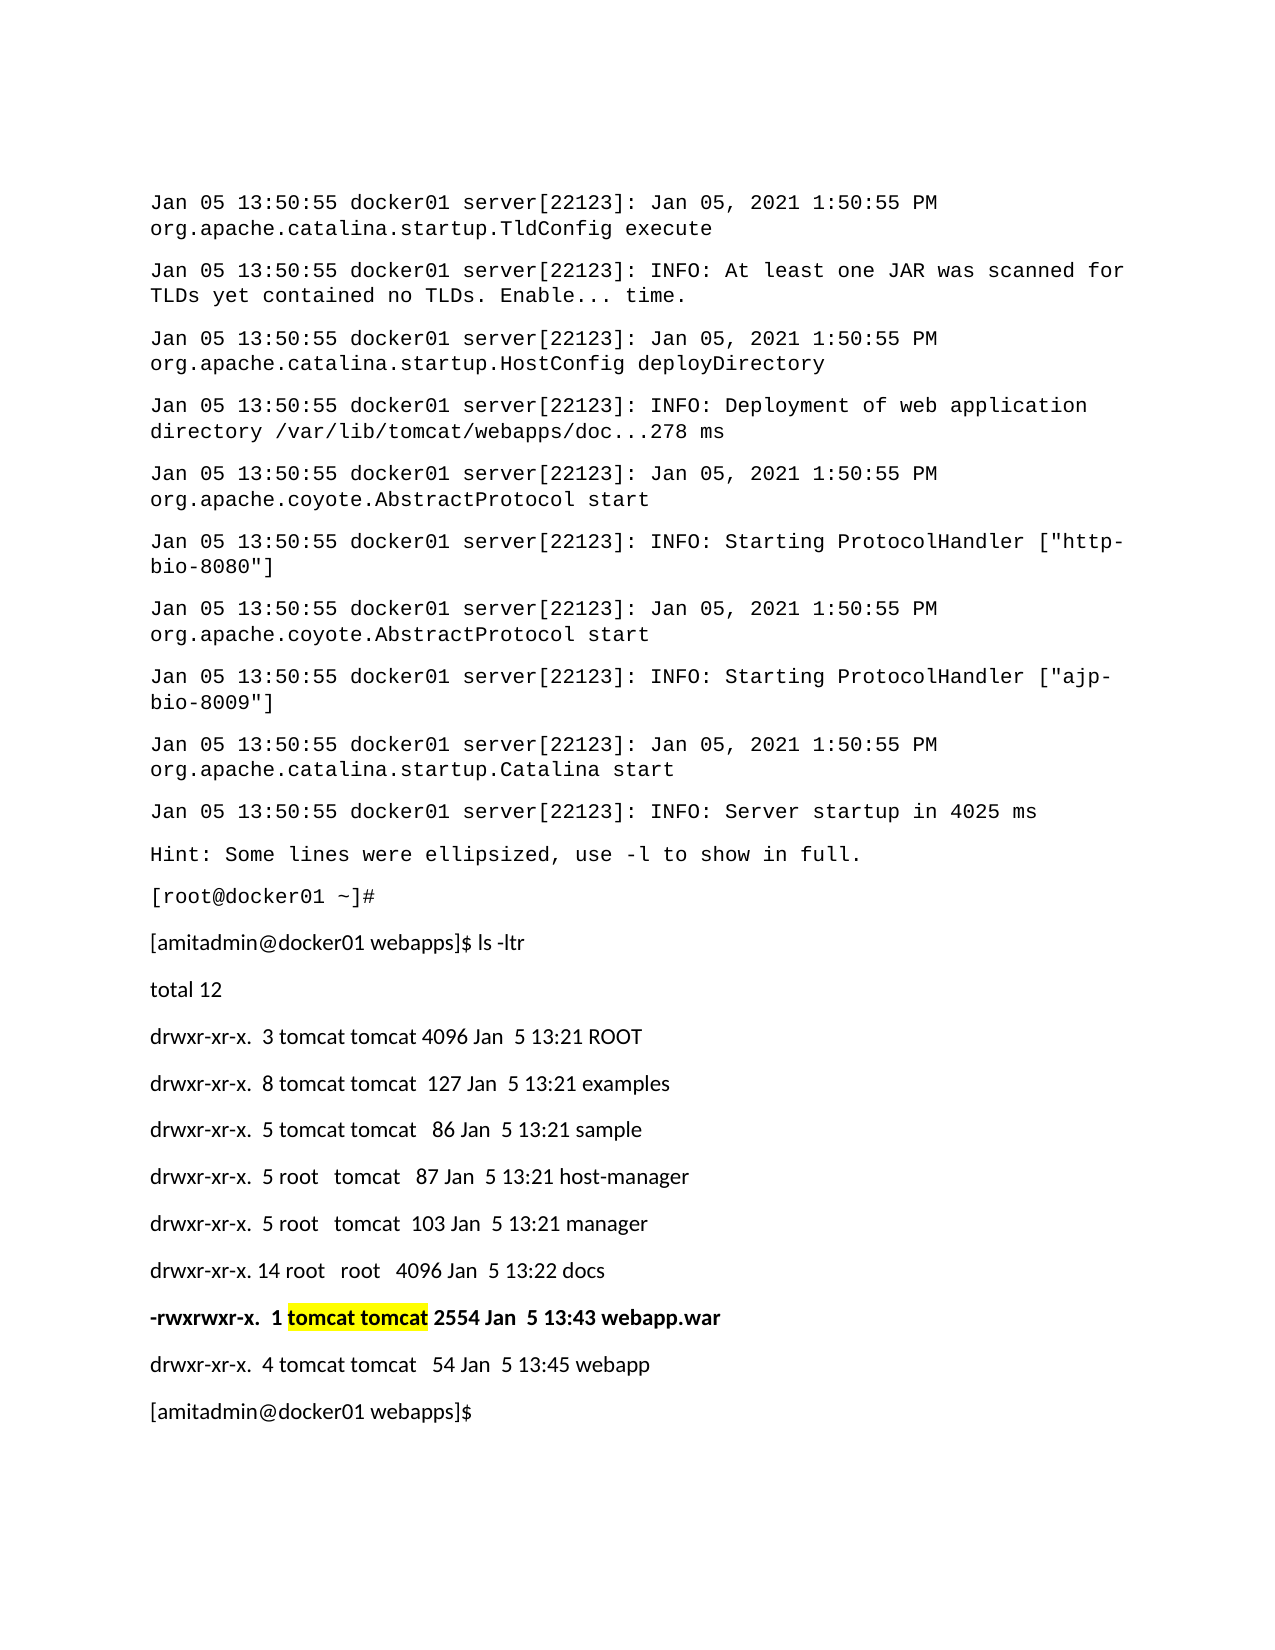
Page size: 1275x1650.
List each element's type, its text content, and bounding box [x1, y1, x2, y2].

text Jan 05 13:50:55 docker01 server[22123]: INFO: Deployment of web application directory /var/lib/tomcat/webapps/doc...278 ms [150, 395, 1125, 444]
text Jan 05 13:50:55 docker01 server[22123]: Jan 05, 2021 1:50:55 PM org.apache.catalina.startup.HostConfig deployDirectory [150, 328, 1125, 377]
text Jan 05 13:50:55 docker01 server[22123]: Jan 05, 2021 1:50:55 PM org.apache.catalina.startup.Catalina start [150, 734, 1125, 783]
text Jan 05 13:50:55 docker01 server[22123]: Jan 05, 2021 1:50:55 PM org.apache.catalina.startup.TldConfig execute [150, 192, 1125, 241]
text Jan 05 13:50:55 docker01 server[22123]: INFO: Starting ProtocolHandler ["ajp-bio-8009"] [150, 666, 1125, 715]
text drwxr-xr-x. 8 tomcat tomcat 127 Jan 5 13:21 examples [150, 1069, 1125, 1097]
text Jan 05 13:50:55 docker01 server[22123]: Jan 05, 2021 1:50:55 PM org.apache.coyote.AbstractProtocol start [150, 598, 1125, 648]
text drwxr-xr-x. 14 root root 4096 Jan 5 13:22 docs [150, 1256, 1125, 1284]
text total 12 [150, 975, 1125, 1003]
text Jan 05 13:50:55 docker01 server[22123]: Jan 05, 2021 1:50:55 PM org.apache.coyote.AbstractProtocol start [150, 463, 1125, 512]
text Jan 05 13:50:55 docker01 server[22123]: INFO: Starting ProtocolHandler ["http-bio-8080"] [150, 531, 1125, 580]
text drwxr-xr-x. 4 tomcat tomcat 54 Jan 5 13:45 webapp [150, 1350, 1125, 1378]
text drwxr-xr-x. 3 tomcat tomcat 4096 Jan 5 13:21 ROOT [150, 1022, 1125, 1050]
text Hint: Some lines were ellipsized, use -l to show in full. [150, 844, 1125, 867]
text Jan 05 13:50:55 docker01 server[22123]: INFO: Server startup in 4025 ms [150, 802, 1125, 825]
text drwxr-xr-x. 5 tomcat tomcat 86 Jan 5 13:21 sample [150, 1116, 1125, 1144]
text [root@docker01 ~]# [150, 886, 1125, 909]
text [amitadmin@docker01 webapps]$ ls -ltr [150, 928, 1125, 956]
text Jan 05 13:50:55 docker01 server[22123]: INFO: At least one JAR was scanned for TLDs yet contained no TLDs. Enable... time. [150, 260, 1125, 309]
text drwxr-xr-x. 5 root tomcat 103 Jan 5 13:21 manager [150, 1209, 1125, 1237]
text -rwxrwxr-x. 1 tomcat tomcat 2554 Jan 5 13:43 webapp.war [150, 1303, 288, 1331]
text -rwxrwxr-x. 1 tomcat tomcat 2554 Jan 5 13:43 webapp.war [428, 1303, 1125, 1331]
text drwxr-xr-x. 5 root tomcat 87 Jan 5 13:21 host-manager [150, 1162, 1125, 1191]
text [amitadmin@docker01 webapps]$ [150, 1397, 1125, 1425]
